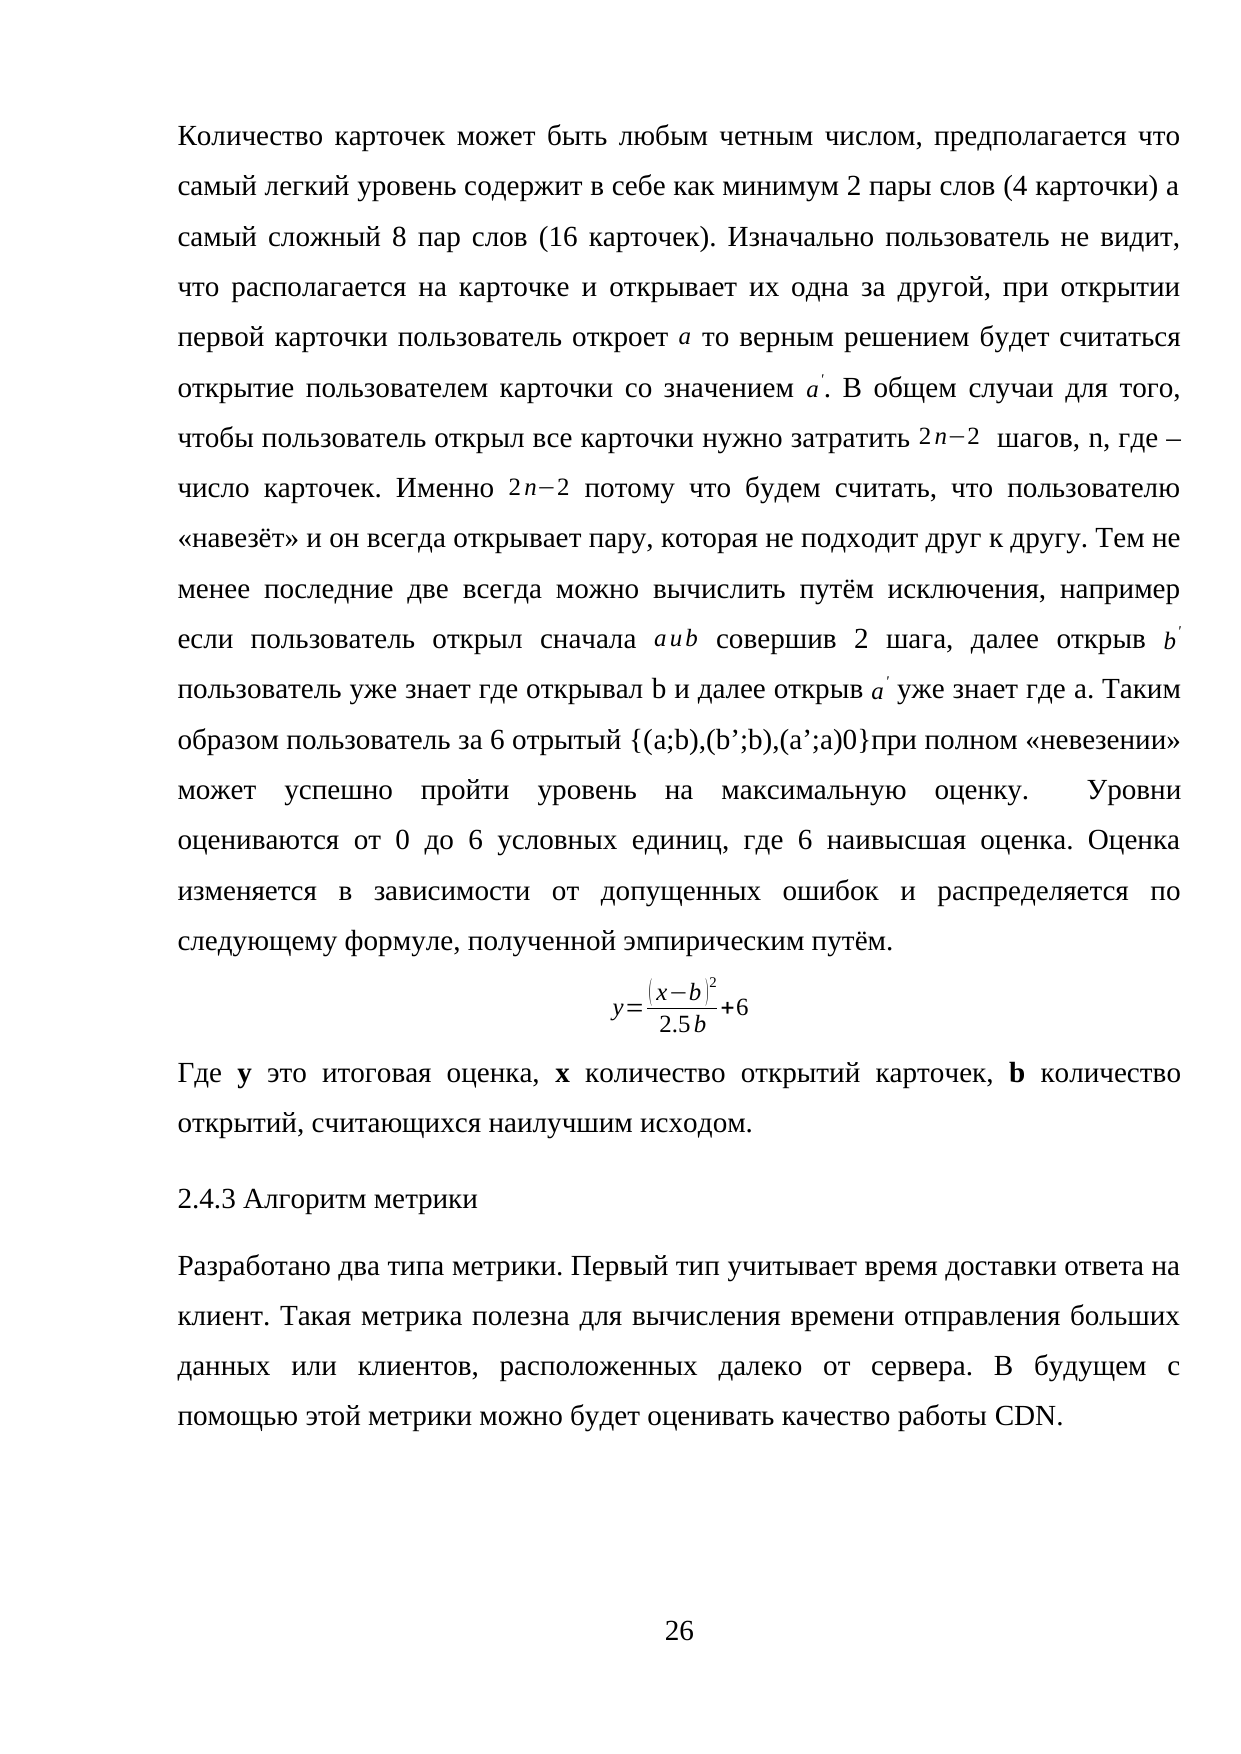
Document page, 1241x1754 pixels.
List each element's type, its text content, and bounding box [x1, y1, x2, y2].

text Количество карточек может быть любым четным числом, предполагается что самый легкий уровень содержит в себе как минимум 2 пары слов (4 карточки) а самый сложный 8 пар слов (16 карточек). Изначально пользователь не видит, что располагается на карточке и открывает их одна за другой, при открытии первой карточки пользователь откроет то верным решением будет считаться открытие пользователем карточки со значением . В общем случаи для того, чтобы пользователь открыл все карточки нужно затратить шагов, n, где – число карточек. Именно потому что будем считать, что пользователю «навезёт» и он всегда открывает пару, которая не подходит друг к другу. Тем не менее последние две всегда можно вычислить путём исключения, например если пользователь открыл сначала совершив 2 шага, далее открыв пользователь уже знает где открывал b и далее открыв уже знает где a. Таким образом пользователь за 6 отрытый {(a;b),(b’;b),(a’;a)0}при полном «невезении» может успешно пройти уровень на максимальную оценку. Уровни оцениваются от 0 до 6 условных единиц, где 6 наивысшая оценка. Оценка изменяется в зависимости от допущенных ошибок и распределяется по следующему формуле, полученной эмпирическим путём. [177, 118, 1181, 957]
text Где y это итоговая оценка, x количество открытий карточек, b количество открытий, считающихся наилучшим исходом. [177, 1055, 1181, 1139]
text Разработано два типа метрики. Первый тип учитывает время доставки ответа на клиент. Такая метрика полезна для вычисления времени отправления больших данных или клиентов, расположенных далеко от сервера. В будущем с помощью этой метрики можно будет оценивать качество работы CDN. [177, 1248, 1181, 1432]
text Алгоритм метрики [103, 1181, 1181, 1214]
